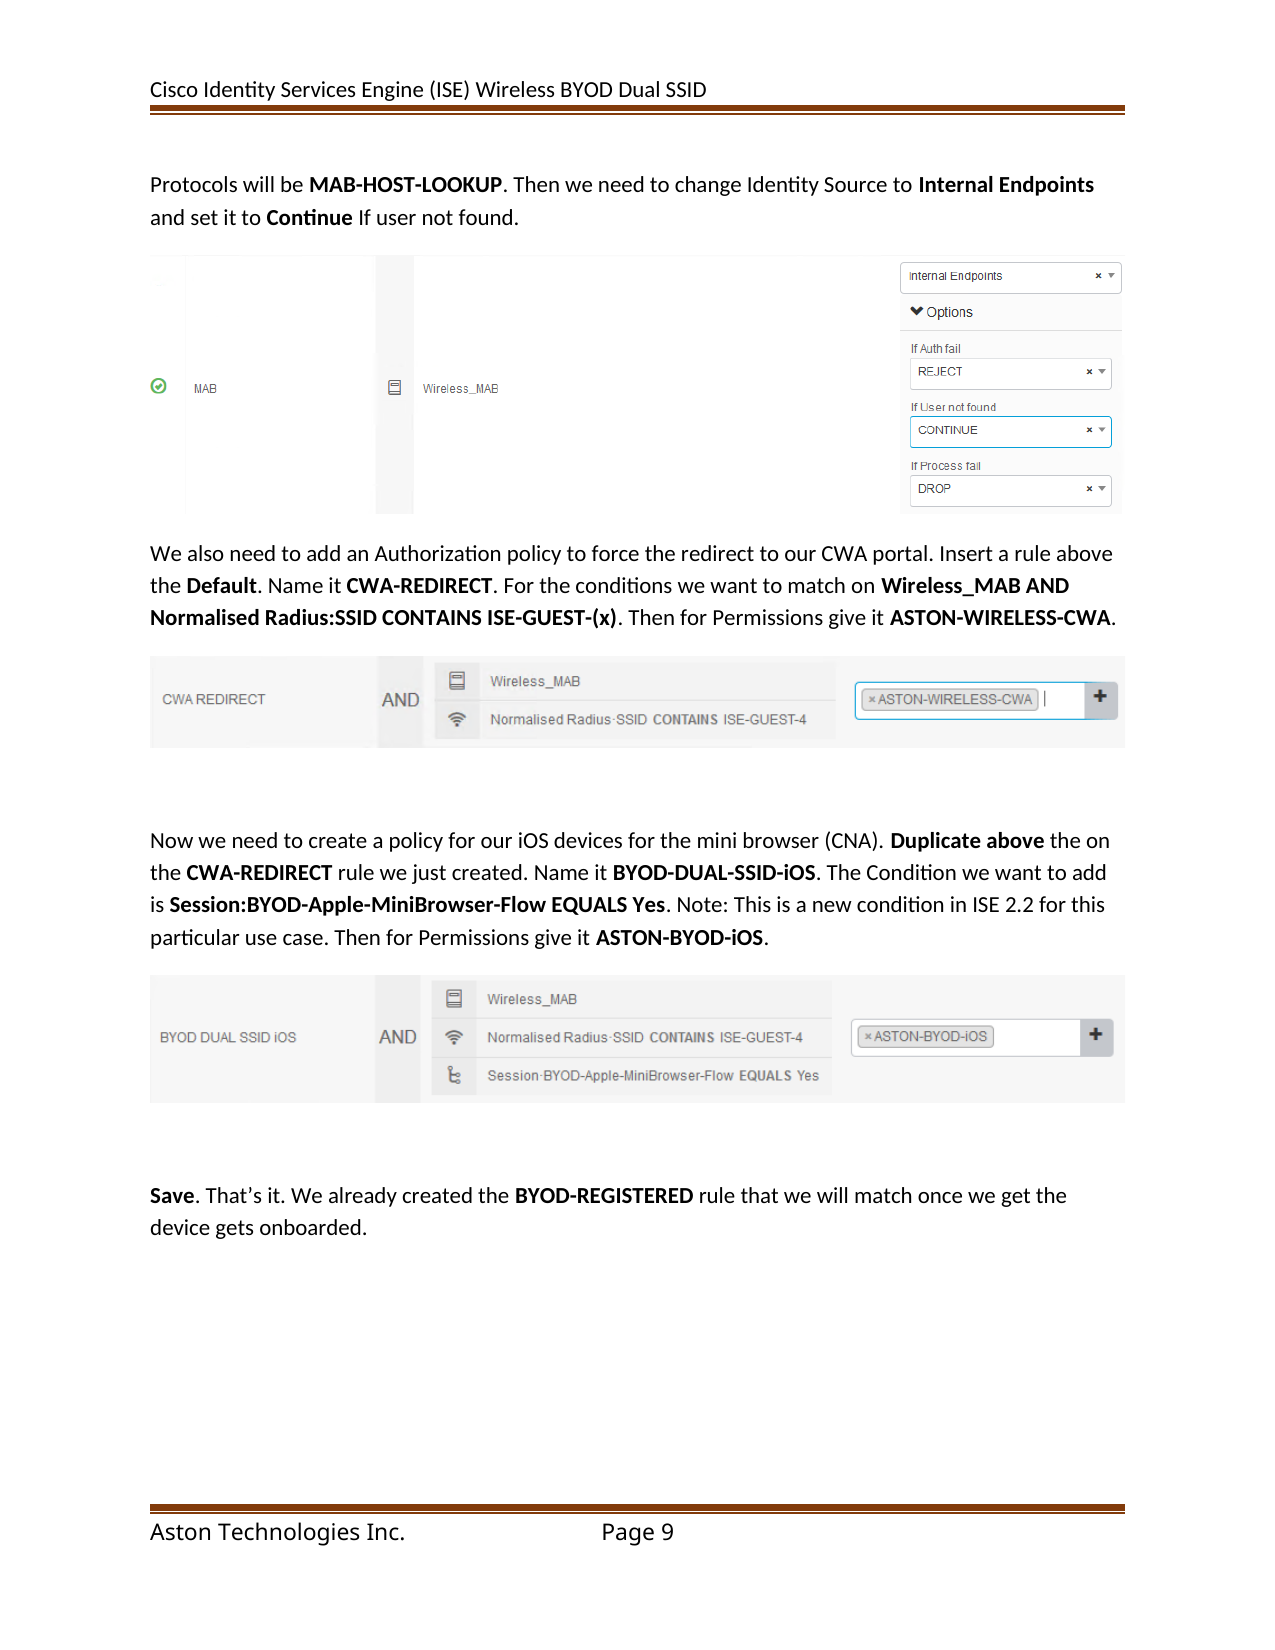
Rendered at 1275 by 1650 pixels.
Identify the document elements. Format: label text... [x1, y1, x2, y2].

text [150, 171, 1125, 231]
picture [150, 255, 1125, 514]
text We also need to add an Authorization policy to force the redirect to our CWA portal. Insert a rule above the Default. Name it CWA-REDIRECT. For the conditions we want to match on Wireless_MAB AND Normalised Radius:SSID CONTAINS ISE-GUEST-(x). Then for Permissions give it ASTON-WIRELESS-CWA. [150, 539, 1125, 631]
text Now we need to create a policy for our iOS devices for the mini browser (CNA). Duplicate above the on the CWA-REDIRECT rule we just created. Name it BYOD-DUAL-SSID-iOS. The Condition we want to add is Session:BYOD-Apple-MiniBrowser-Flow EQUALS Yes. Note: This is a new condition in ISE 2.2 for this particular use case. Then for Permissions give it ASTON-BYOD-iOS. [150, 826, 1125, 951]
picture [150, 975, 1125, 1103]
picture [150, 656, 1125, 748]
text Save. That’s it. We already created the BYOD-REGISTERED rule that we will match once we get the device gets onboarded. [150, 1181, 1125, 1241]
